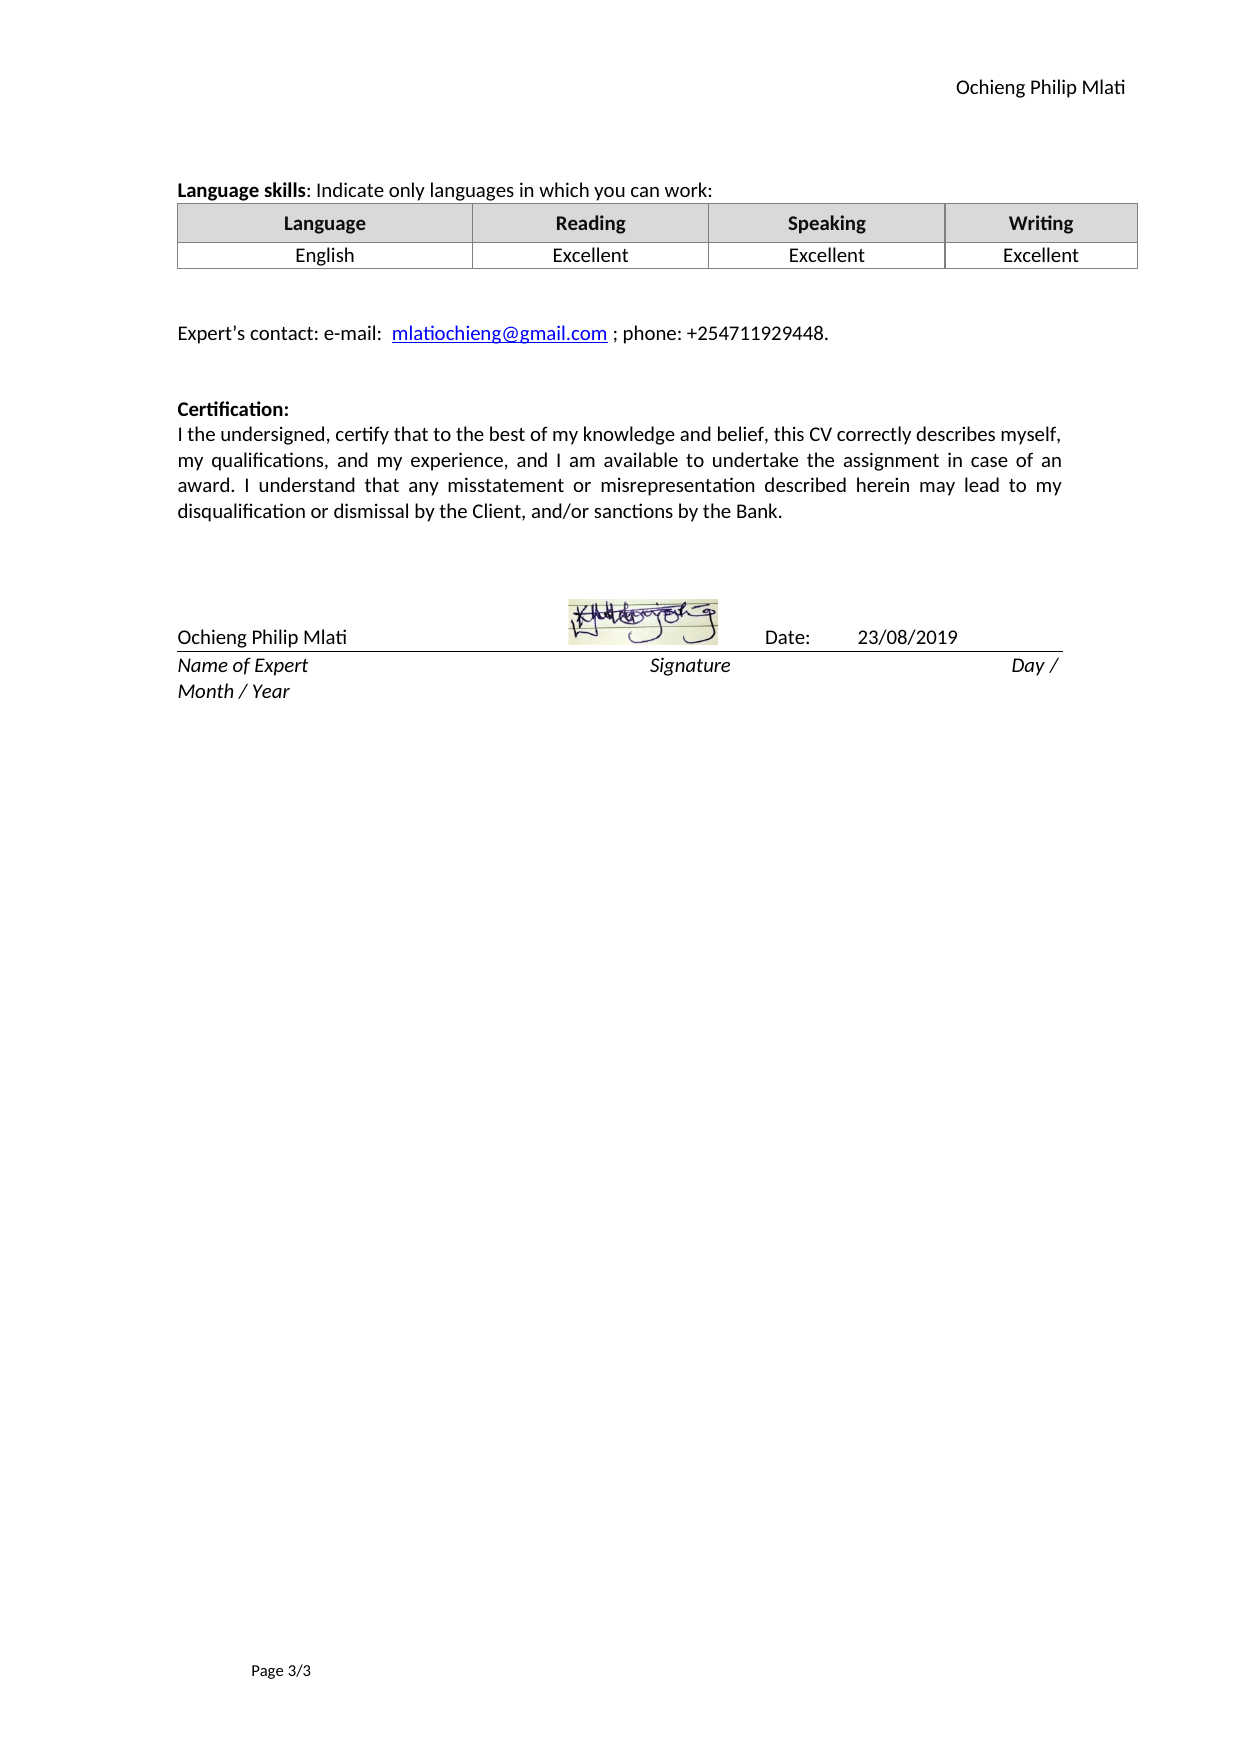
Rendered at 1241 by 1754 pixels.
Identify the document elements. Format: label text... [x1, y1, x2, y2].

text Expert’s contact: e-mail: mlatiochieng@gmail.com ; phone: +254711929448. [177, 320, 1063, 345]
table_header Reading [473, 204, 708, 242]
table_cell Excellent [473, 243, 708, 268]
text Name of Expert Signature Day / Month / Year [177, 652, 1063, 703]
table_cell Excellent [709, 243, 944, 268]
table_header Language [178, 204, 472, 242]
table_header Speaking [709, 204, 944, 242]
text I the undersigned, certify that to the best of my knowledge and belief, this CV correctly describes myself, my qualifications, and my experience, and I am available to undertake the assignment in case of an award. I understand that any misstatement or misrepresentation described herein may lead to my disqualification or dismissal by the Client, and/or sanctions by the Bank. [177, 422, 1063, 523]
table_cell Excellent [946, 243, 1137, 268]
table_header Writing [946, 204, 1137, 242]
table_cell English [178, 243, 472, 268]
text Certification: [177, 396, 1063, 422]
picture [568, 599, 718, 645]
text Language skills: Indicate only languages in which you can work: [177, 177, 1063, 203]
text Ochieng Philip Mlati Date: 23/08/2019 [177, 599, 1063, 651]
